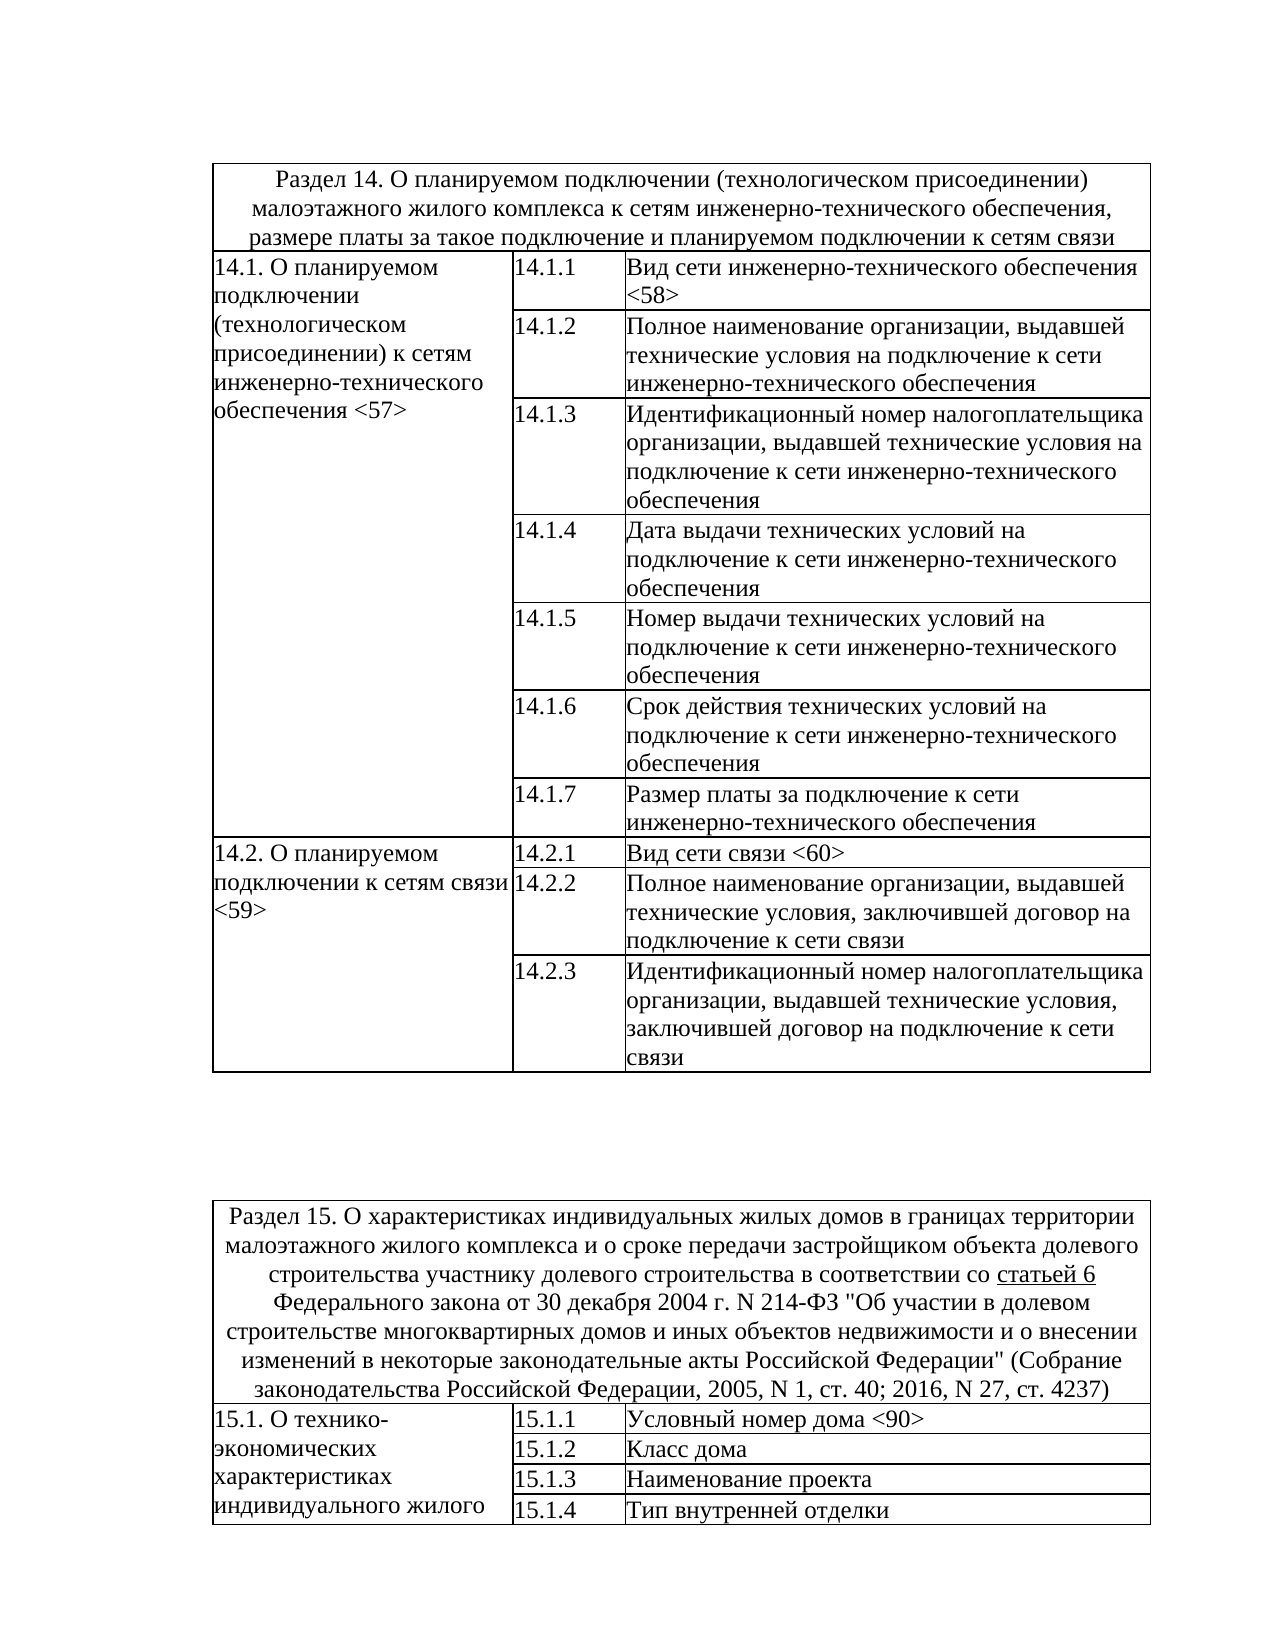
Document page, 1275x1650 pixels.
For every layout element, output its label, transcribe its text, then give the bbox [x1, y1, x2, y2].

table_cell 15.1.3 [514, 1465, 625, 1493]
table_cell Условный номер дома <90> [626, 1404, 1150, 1433]
table_cell Номер выдачи технических условий на подключение к сети инженерно-технического обеспечения [626, 603, 1150, 689]
table_header Раздел 14. О планируемом подключении (технологическом присоединении) малоэтажного жилого комплекса к сетям инженерно-технического обеспечения, размере платы за такое подключение и планируемом подключении к сетям связи [214, 164, 1150, 250]
table_cell 14.2.1 [514, 838, 625, 867]
table_cell 14.1.5 [514, 603, 625, 689]
table_cell Дата выдачи технических условий на подключение к сети инженерно-технического обеспечения [626, 515, 1150, 602]
table_cell 14.1.2 [514, 311, 625, 397]
table_cell Класс дома [626, 1434, 1150, 1463]
table_cell 14.1.6 [514, 691, 625, 777]
table_cell 14.1. О планируемом подключении (технологическом присоединении) к сетям инженерно-технического обеспечения <57> [214, 252, 512, 836]
table_cell 14.2.2 [514, 868, 625, 954]
table_cell Вид сети связи <60> [626, 838, 1150, 867]
table_cell 15.1.1 [514, 1404, 625, 1433]
table_cell Размер платы за подключение к сети инженерно-технического обеспечения [626, 779, 1150, 836]
table_cell 15.1. О технико-экономических характеристиках индивидуального жилого дома [214, 1404, 512, 1524]
table_cell Полное наименование организации, выдавшей технические условия, заключившей договор на подключение к сети связи [626, 868, 1150, 954]
table_header Раздел 15. О характеристиках индивидуальных жилых домов в границах территории малоэтажного жилого комплекса и о сроке передачи застройщиком объекта долевого строительства участнику долевого строительства в соответствии со статьей 6 Федерального закона от 30 декабря 2004 г. N 214-ФЗ "Об участии в долевом строительстве многоквартирных домов и иных объектов недвижимости и о внесении изменений в некоторые законодательные акты Российской Федерации" (Собрание законодательства Российской Федерации, 2005, N 1, ст. 40; 2016, N 27, ст. 4237) [214, 1201, 1150, 1402]
table_cell Вид сети инженерно-технического обеспечения <58> [626, 252, 1150, 309]
table_cell 14.1.7 [514, 779, 625, 836]
table_cell 14.1.3 [514, 399, 625, 514]
table_cell 15.1.2 [514, 1434, 625, 1463]
table_cell Идентификационный номер налогоплательщика организации, выдавшей технические условия, заключившей договор на подключение к сети связи [626, 956, 1150, 1071]
table_cell 14.2. О планируемом подключении к сетям связи <59> [214, 838, 512, 1071]
table_cell 15.1.4 [514, 1495, 625, 1524]
table_cell Идентификационный номер налогоплательщика организации, выдавшей технические условия на подключение к сети инженерно-технического обеспечения [626, 399, 1150, 514]
table_cell 14.1.1 [514, 252, 625, 309]
table_cell Полное наименование организации, выдавшей технические условия на подключение к сети инженерно-технического обеспечения [626, 311, 1150, 397]
table_cell Срок действия технических условий на подключение к сети инженерно-технического обеспечения [626, 691, 1150, 777]
table_cell 14.1.4 [514, 515, 625, 602]
table_cell Тип внутренней отделки [626, 1495, 1150, 1524]
table_cell Наименование проекта [626, 1465, 1150, 1493]
table_cell 14.2.3 [514, 956, 625, 1071]
